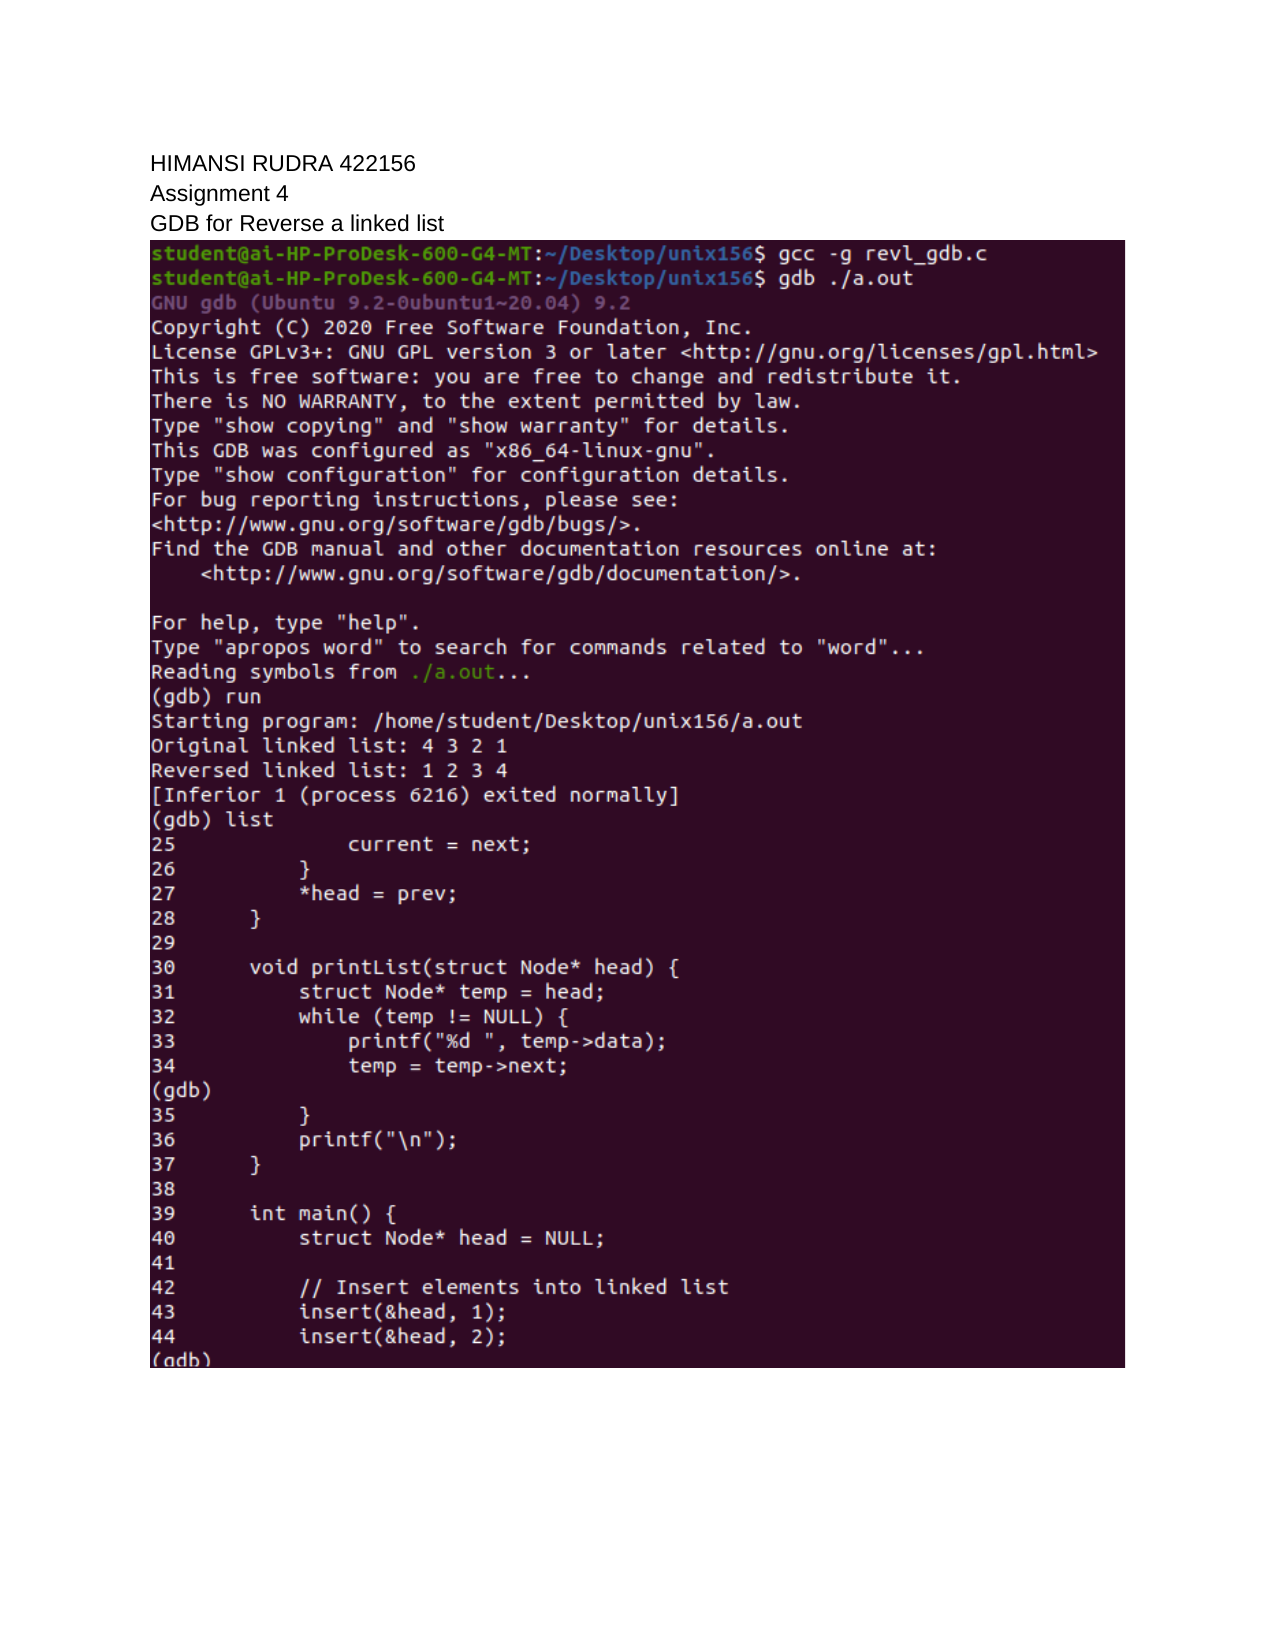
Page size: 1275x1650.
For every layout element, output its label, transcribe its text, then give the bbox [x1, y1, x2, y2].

picture [150, 240, 1125, 1368]
text GDB for Reverse a linked list [150, 210, 1125, 237]
text HIMANSI RUDRA 422156 [150, 150, 1125, 176]
text Assignment 4 [150, 180, 1125, 207]
